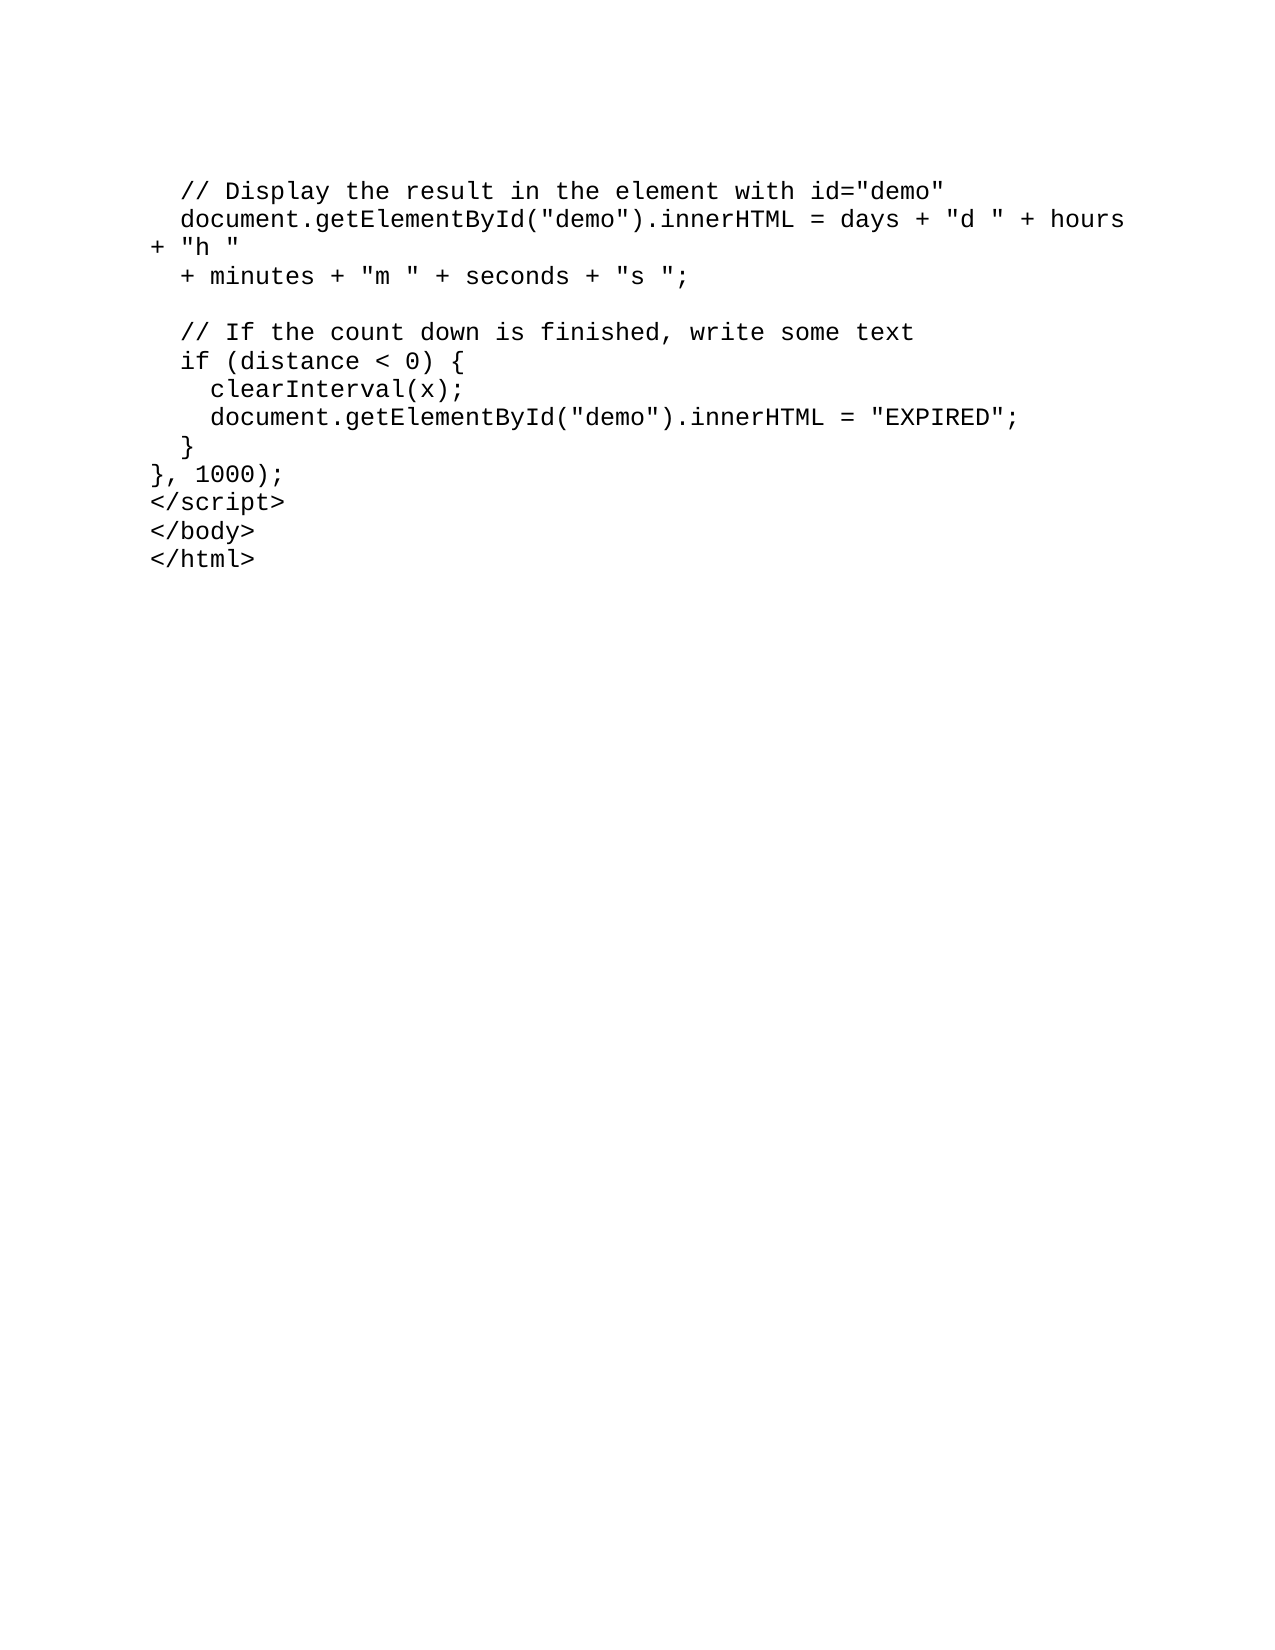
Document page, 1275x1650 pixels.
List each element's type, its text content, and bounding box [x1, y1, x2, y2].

text }, 1000); [150, 462, 1125, 490]
text document.getElementById("demo").innerHTML = days + "d " + hours + "h " [150, 207, 1125, 263]
text </body> [150, 518, 1125, 547]
text + minutes + "m " + seconds + "s "; [150, 263, 1125, 292]
text </script> [150, 490, 1125, 518]
text document.getElementById("demo").innerHTML = "EXPIRED"; [150, 405, 1125, 433]
text // If the count down is finished, write some text [150, 320, 1125, 348]
text if (distance < 0) { [150, 348, 1125, 377]
text </html> [150, 547, 1125, 575]
text // Display the result in the element with id="demo" [150, 178, 1125, 207]
text clearInterval(x); [150, 377, 1125, 405]
text } [150, 433, 1125, 462]
